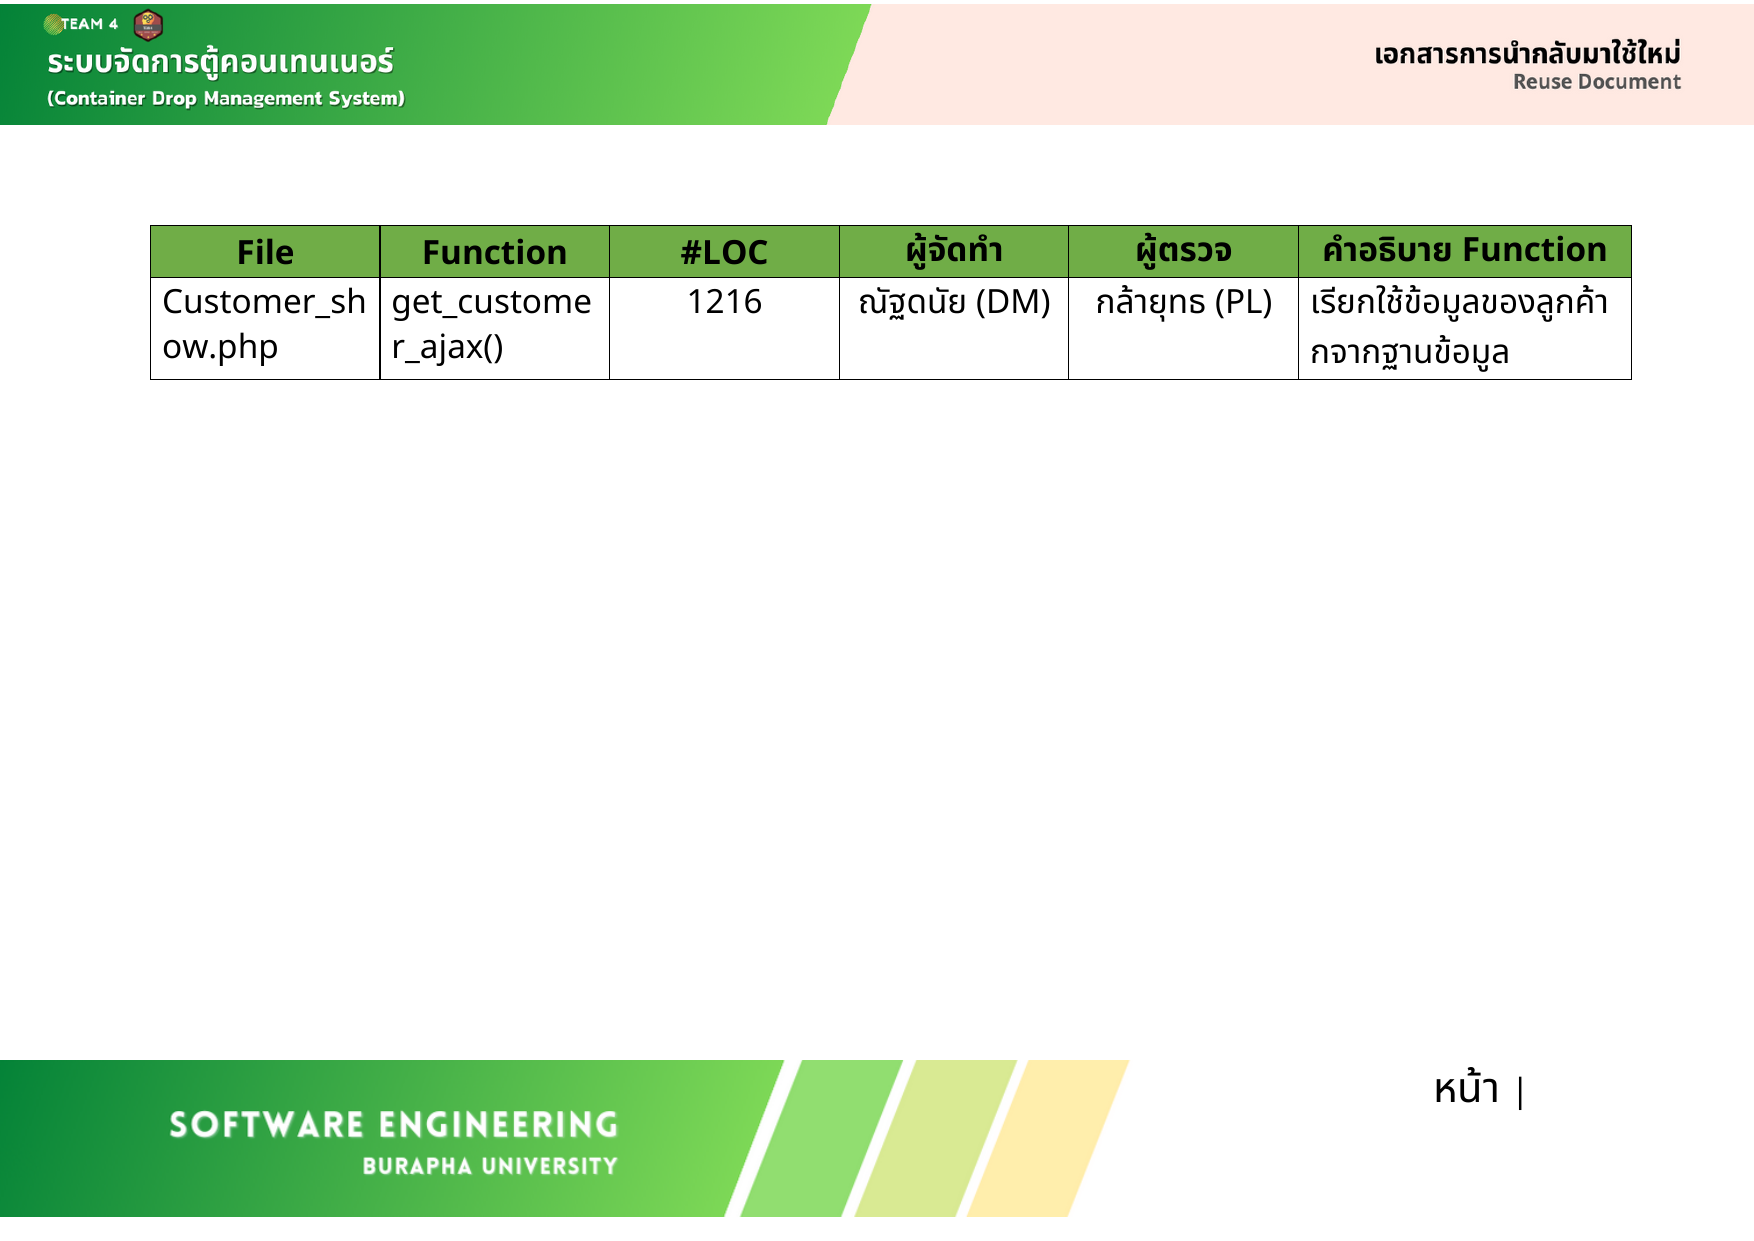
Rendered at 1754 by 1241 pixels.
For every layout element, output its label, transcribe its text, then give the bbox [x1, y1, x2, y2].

table_cell Customer_show.php [151, 278, 379, 378]
table_cell ผู้ตรวจ [1069, 226, 1298, 277]
picture [0, 4, 1754, 125]
table_cell 1216 [610, 278, 839, 378]
table_cell File [151, 226, 379, 277]
table_cell กล้ายุทธ (PL) [1069, 278, 1298, 378]
table_cell ผู้จัดทำ [840, 226, 1068, 277]
table_cell Function [381, 226, 609, 277]
picture [0, 1060, 1754, 1217]
table_cell เรียกใช้ข้อมูลของลูกค้ากจากฐานข้อมูล [1299, 278, 1631, 378]
table_cell get_customer_ajax() [381, 278, 609, 378]
table_cell ณัฐดนัย (DM) [840, 278, 1068, 378]
table_cell คำอธิบาย Function [1299, 226, 1631, 277]
table_cell #LOC [610, 226, 839, 277]
